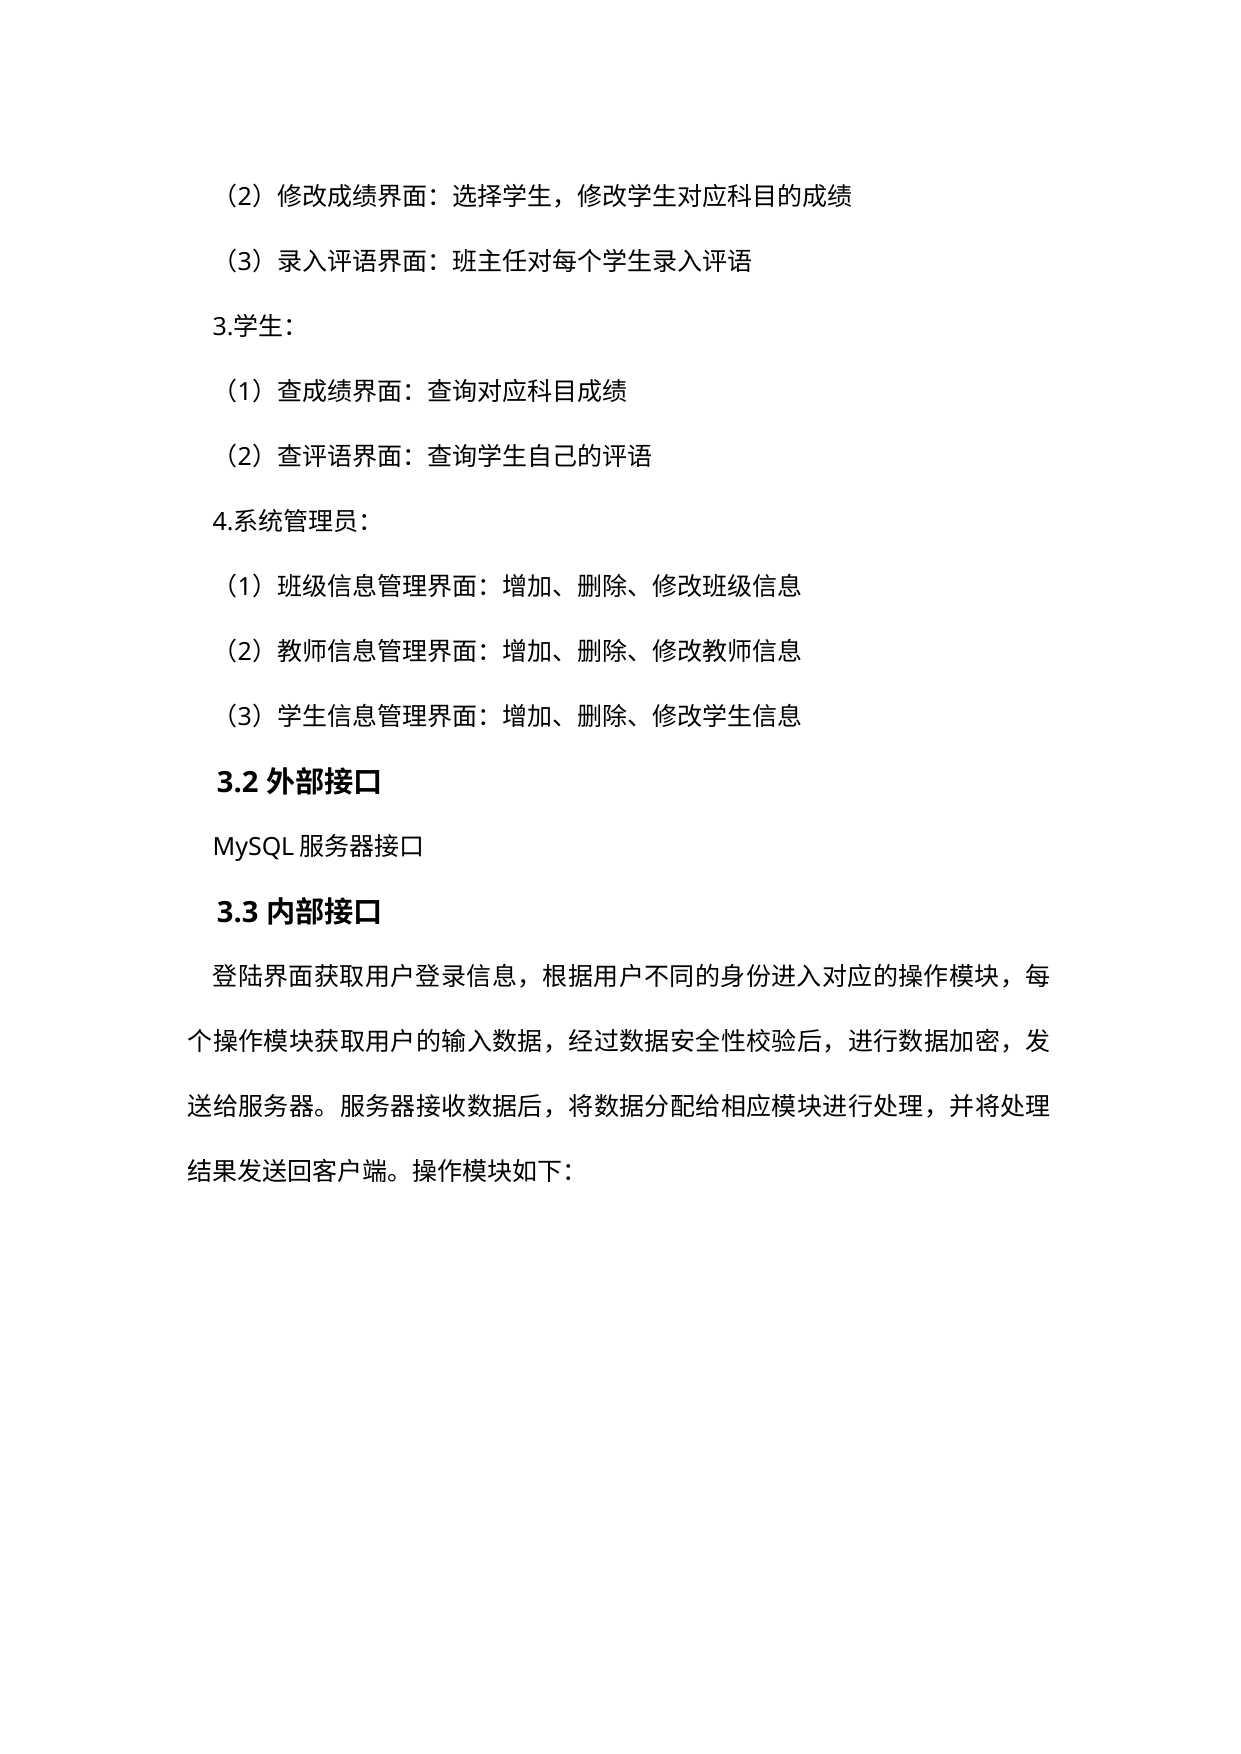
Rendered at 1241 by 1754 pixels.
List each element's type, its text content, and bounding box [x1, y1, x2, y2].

text 3.3 内部接口 [187, 877, 1053, 942]
text 3.2 外部接口 [187, 747, 1053, 812]
text （2）修改成绩界面：选择学生，修改学生对应科目的成绩 [187, 162, 1053, 227]
text 登陆界面获取用户登录信息，根据用户不同的身份进入对应的操作模块，每个操作模块获取用户的输入数据，经过数据安全性校验后，进行数据加密，发送给服务器。服务器接收数据后，将数据分配给相应模块进行处理，并将处理结果发送回客户端。操作模块如下： [187, 942, 1053, 1202]
text （3）学生信息管理界面：增加、删除、修改学生信息 [187, 682, 1053, 747]
text （1）查成绩界面：查询对应科目成绩 [187, 357, 1053, 422]
text （2）查评语界面：查询学生自己的评语 [187, 422, 1053, 487]
text 4.系统管理员： [187, 487, 1053, 552]
text 3.学生： [187, 292, 1053, 357]
text （3）录入评语界面：班主任对每个学生录入评语 [187, 227, 1053, 292]
text （2）教师信息管理界面：增加、删除、修改教师信息 [187, 617, 1053, 682]
text （1）班级信息管理界面：增加、删除、修改班级信息 [187, 552, 1053, 617]
text MySQL服务器接口 [187, 812, 1053, 877]
